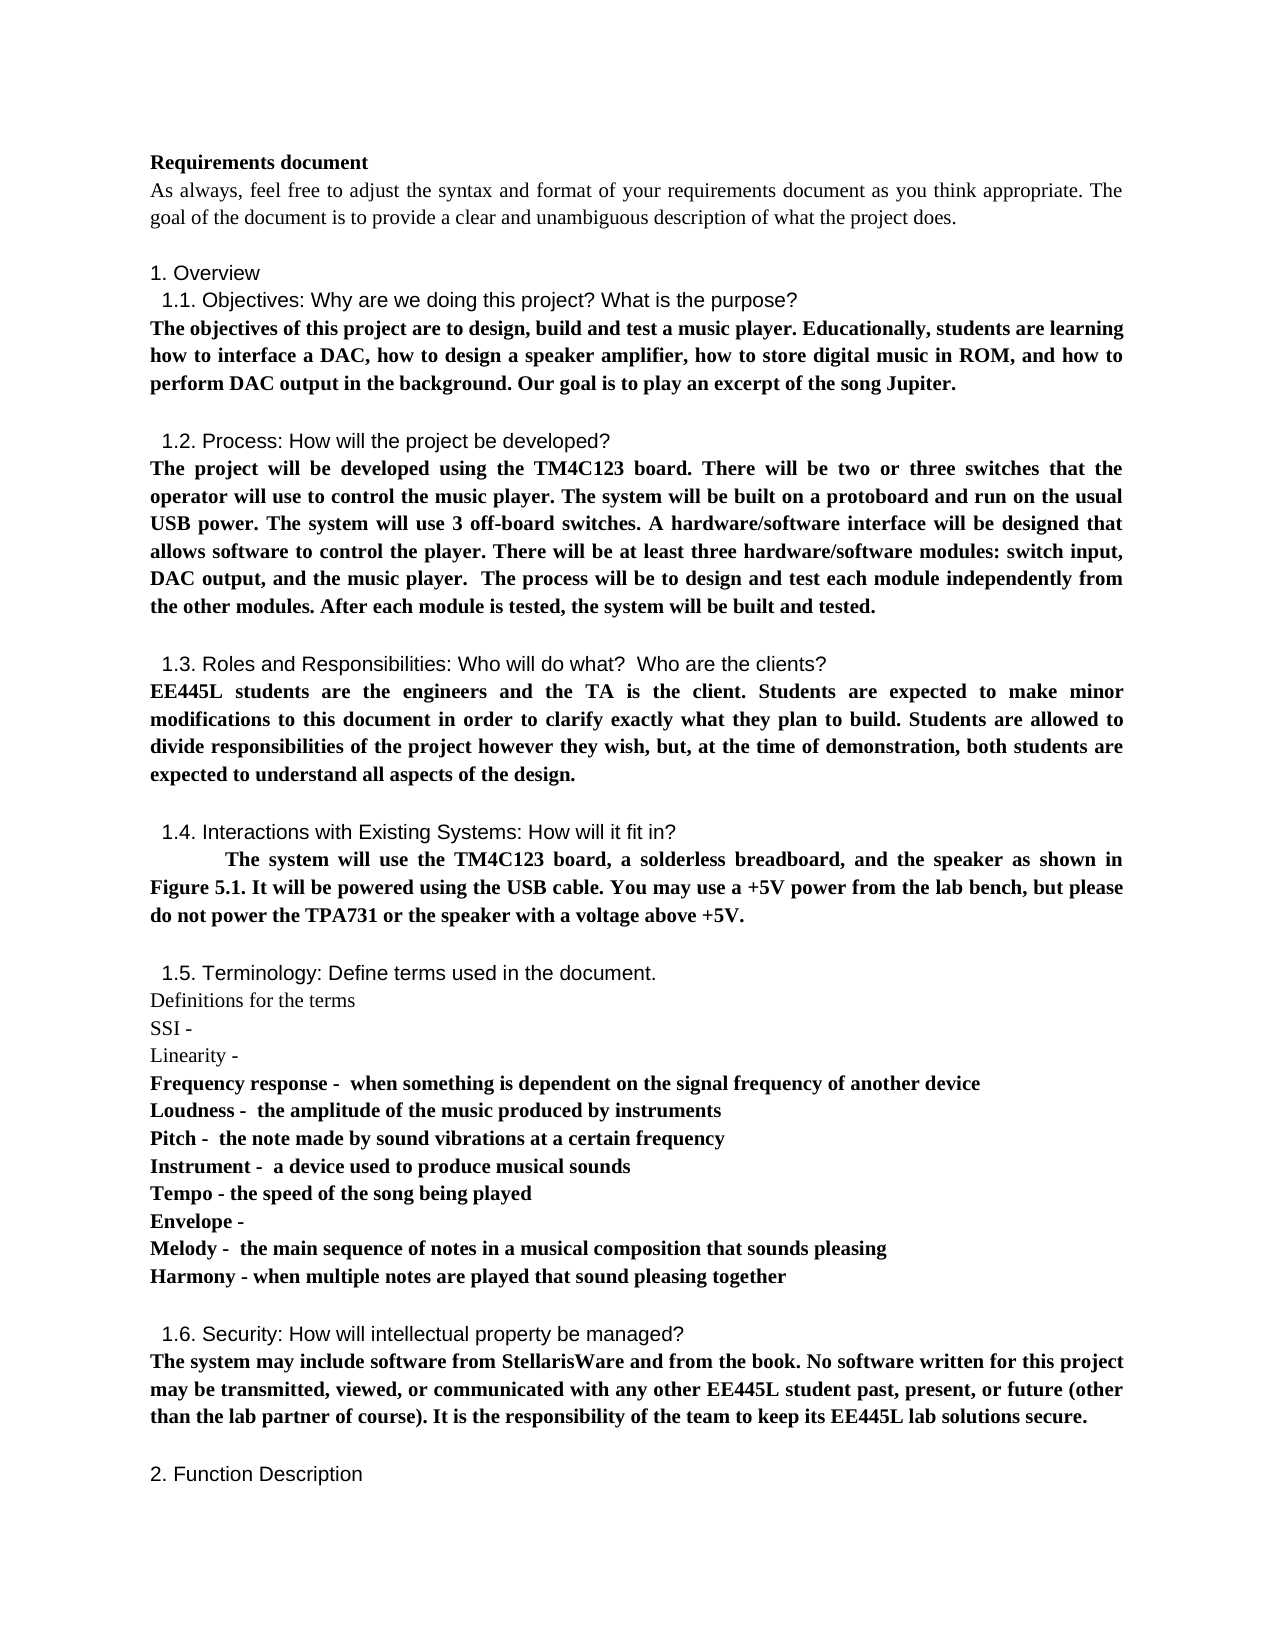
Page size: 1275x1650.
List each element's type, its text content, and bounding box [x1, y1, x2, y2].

text SSI - [150, 1016, 1125, 1039]
text 1.6. Security: How will intellectual property be managed? [150, 1322, 1125, 1346]
text EE445L students are the engineers and the TA is the client. Students are expected to make minor modifications to this document in order to clarify exactly what they plan to build. Students are allowed to divide responsibilities of the project however they wish, but, at the time of demonstration, both students are expected to understand all aspects of the design. [150, 679, 1125, 786]
text The system will use the TM4C123 board, a solderless breadboard, and the speaker as shown in Figure 5.1. It will be powered using the USB cable. You may use a +5V power from the lab bench, but please do not power the TPA731 or the speaker with a voltage above +5V. [150, 847, 1125, 927]
text Envelope - [150, 1209, 1125, 1233]
text 1.1. Objectives: Why are we doing this project? What is the purpose? [150, 288, 1125, 312]
text Harmony - when multiple notes are played that sound pleasing together [150, 1264, 1125, 1288]
text Frequency response - when something is dependent on the signal frequency of another device [150, 1071, 1125, 1095]
text 1.3. Roles and Responsibilities: Who will do what? Who are the clients? [150, 652, 1125, 676]
text Loudness - the amplitude of the music produced by instruments [150, 1098, 1125, 1122]
text The system may include software from StellarisWare and from the book. No software written for this project may be transmitted, viewed, or communicated with any other EE445L student past, present, or future (other than the lab partner of course). It is the responsibility of the team to keep its EE445L lab solutions secure. [150, 1349, 1125, 1428]
text Melody - the main sequence of notes in a musical composition that sounds pleasing [150, 1236, 1125, 1260]
text Tempo - the speed of the song being played [150, 1181, 1125, 1205]
text The objectives of this project are to design, build and test a music player. Educationally, students are learning how to interface a DAC, how to design a speaker amplifier, how to store digital music in ROM, and how to perform DAC output in the background. Our goal is to play an excerpt of the song Jupiter. [150, 315, 1125, 395]
text 1.2. Process: How will the project be developed? [150, 428, 1125, 452]
text 1.5. Terminology: Define terms used in the document. [150, 960, 1125, 984]
text As always, feel free to adjust the syntax and format of your requirements document as you think appropriate. The goal of the document is to provide a clear and unambiguous description of what the project does. [150, 178, 1125, 229]
text 1. Overview [150, 260, 1125, 284]
text 2. Function Description [150, 1462, 1125, 1486]
text The project will be developed using the TM4C123 board. There will be two or three switches that the operator will use to control the music player. The system will be built on a protoboard and run on the usual USB power. The system will use 3 off-board switches. A hardware/software interface will be designed that allows software to control the player. There will be at least three hardware/software modules: switch input, DAC output, and the music player. The process will be to design and test each module independently from the other modules. After each module is tested, the system will be built and tested. [150, 456, 1125, 618]
text Pitch - the note made by sound vibrations at a certain frequency [150, 1126, 1125, 1150]
text Requirements document [150, 150, 1125, 174]
text Instrument - a device used to produce musical sounds [150, 1153, 1125, 1178]
text 1.4. Interactions with Existing Systems: How will it fit in? [150, 820, 1125, 844]
text Linearity - [150, 1043, 1125, 1067]
text Definitions for the terms [150, 988, 1125, 1012]
